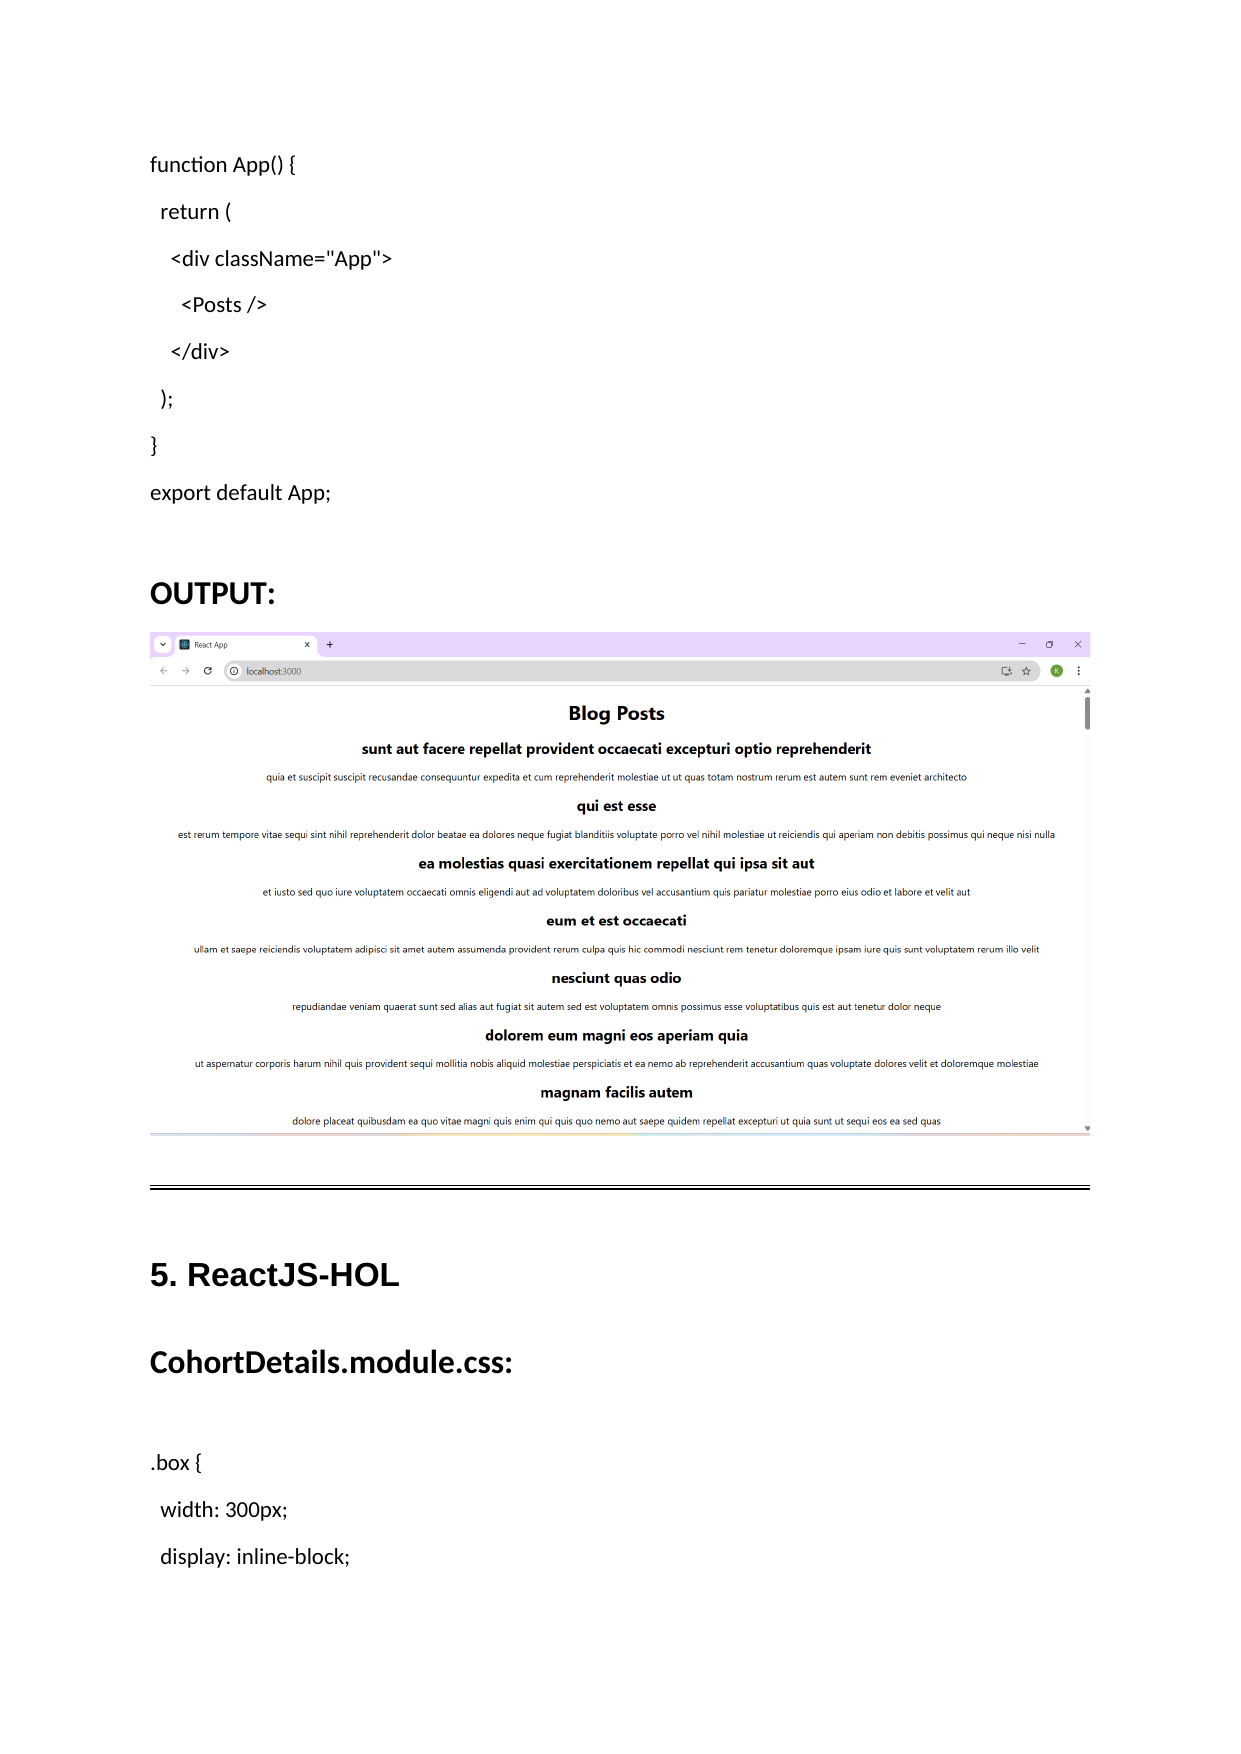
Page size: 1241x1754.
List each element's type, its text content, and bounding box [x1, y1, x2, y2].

text CohortDetails.module.css: [150, 1341, 1090, 1381]
text <div className="App"> [150, 244, 1090, 272]
text export default App; [150, 478, 1090, 506]
text return ( [150, 197, 1090, 225]
text width: 300px; [150, 1495, 1090, 1523]
picture [150, 632, 1091, 1136]
text } [150, 431, 1090, 459]
text display: inline-block; [150, 1542, 1090, 1570]
text 5. ReactJS-HOL [150, 1255, 1090, 1294]
text <Posts /> [150, 291, 1090, 319]
text </div> [150, 337, 1090, 366]
text OUTPUT: [150, 572, 1090, 613]
text ); [150, 384, 1090, 412]
text .box { [150, 1448, 1090, 1476]
text function App() { [150, 150, 1090, 178]
